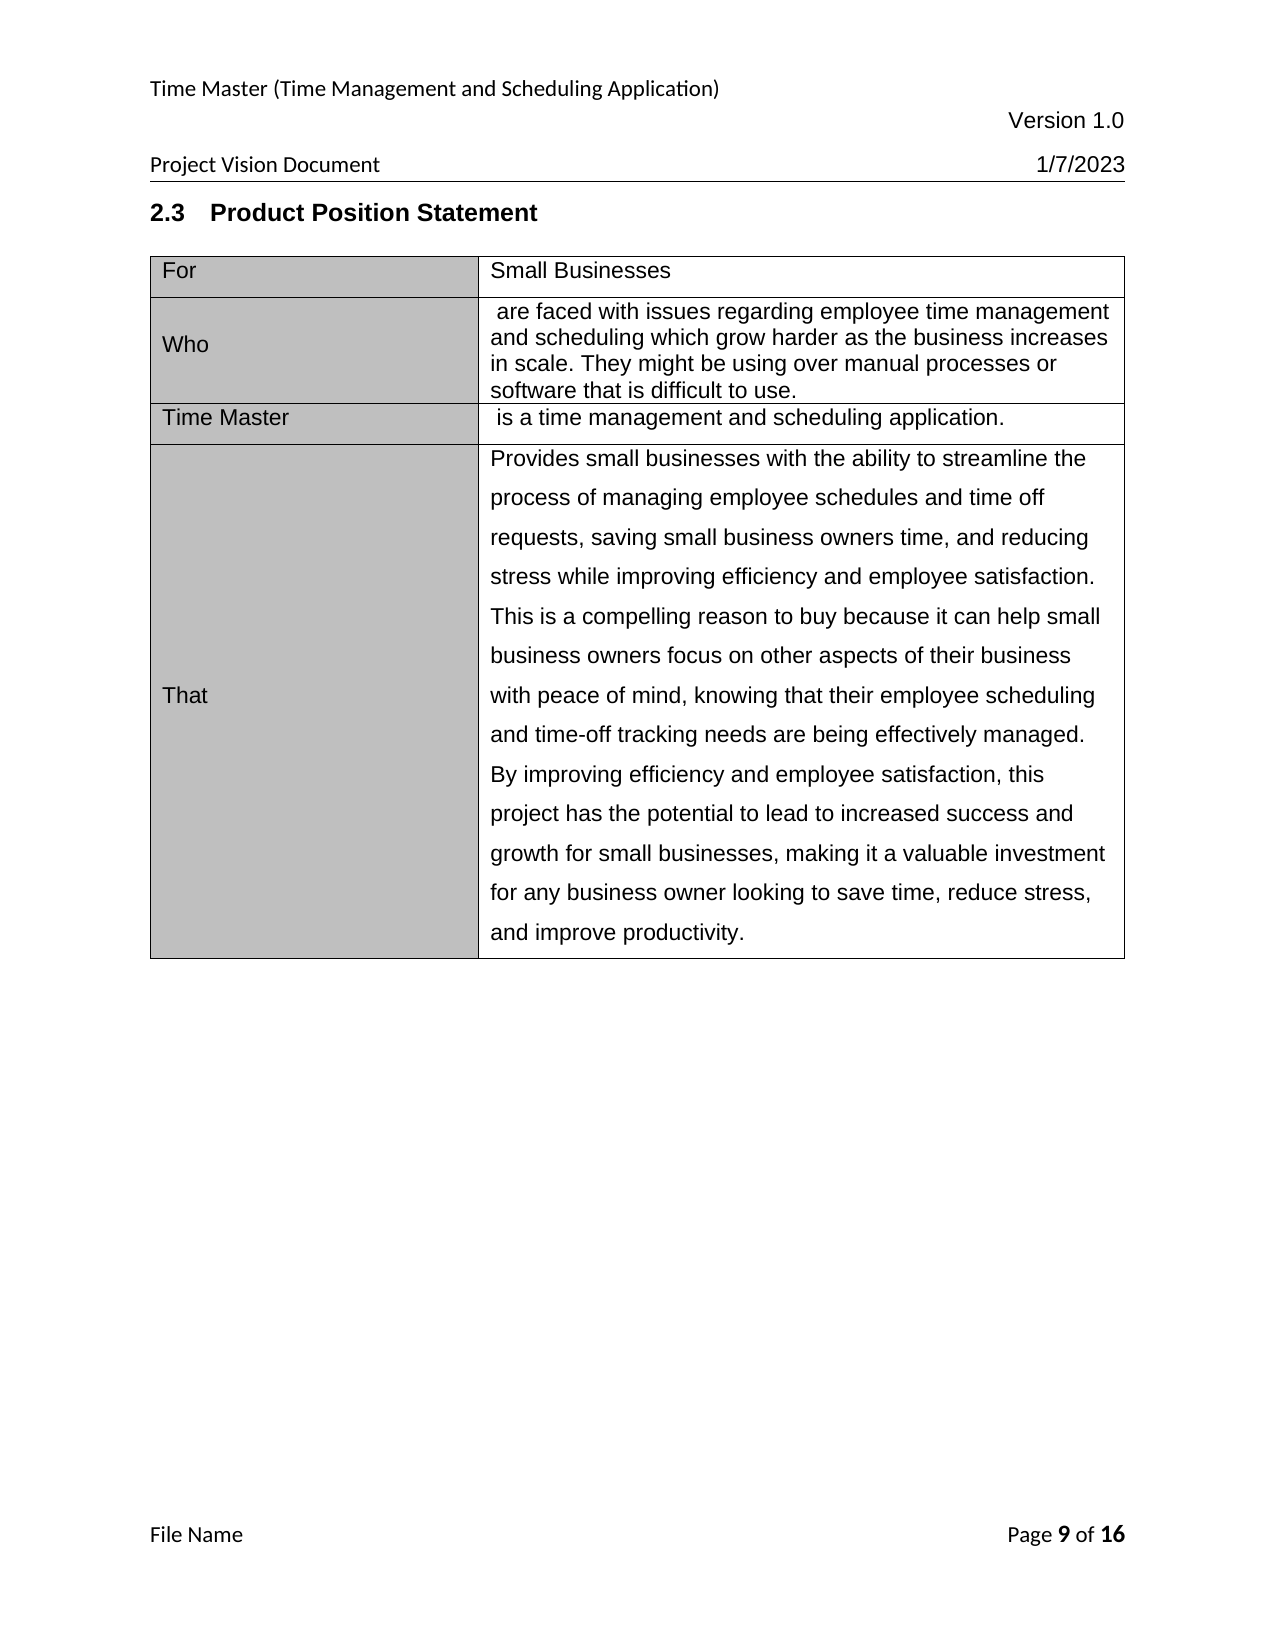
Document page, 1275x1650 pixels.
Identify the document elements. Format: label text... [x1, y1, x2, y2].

table_header Small Businesses [479, 257, 1124, 297]
subtitle Product Position Statement [150, 198, 1125, 227]
table_cell are faced with issues regarding employee time management and scheduling which grow harder as the business increases in scale. They might be using over manual processes or software that is difficult to use. [479, 298, 1124, 403]
table_cell Time Master [151, 404, 478, 444]
table_cell That [151, 445, 478, 958]
table_header For [151, 257, 478, 297]
table_cell Provides small businesses with the ability to streamline the process of managing employee schedules and time off requests, saving small business owners time, and reducing stress while improving efficiency and employee satisfaction. This is a compelling reason to buy because it can help small business owners focus on other aspects of their business with peace of mind, knowing that their employee scheduling and time-off tracking needs are being effectively managed. By improving efficiency and employee satisfaction, this project has the potential to lead to increased success and growth for small businesses, making it a valuable investment for any business owner looking to save time, reduce stress, and improve productivity. [479, 445, 1124, 958]
table_cell is a time management and scheduling application. [479, 404, 1124, 444]
table_cell Who [151, 298, 478, 403]
